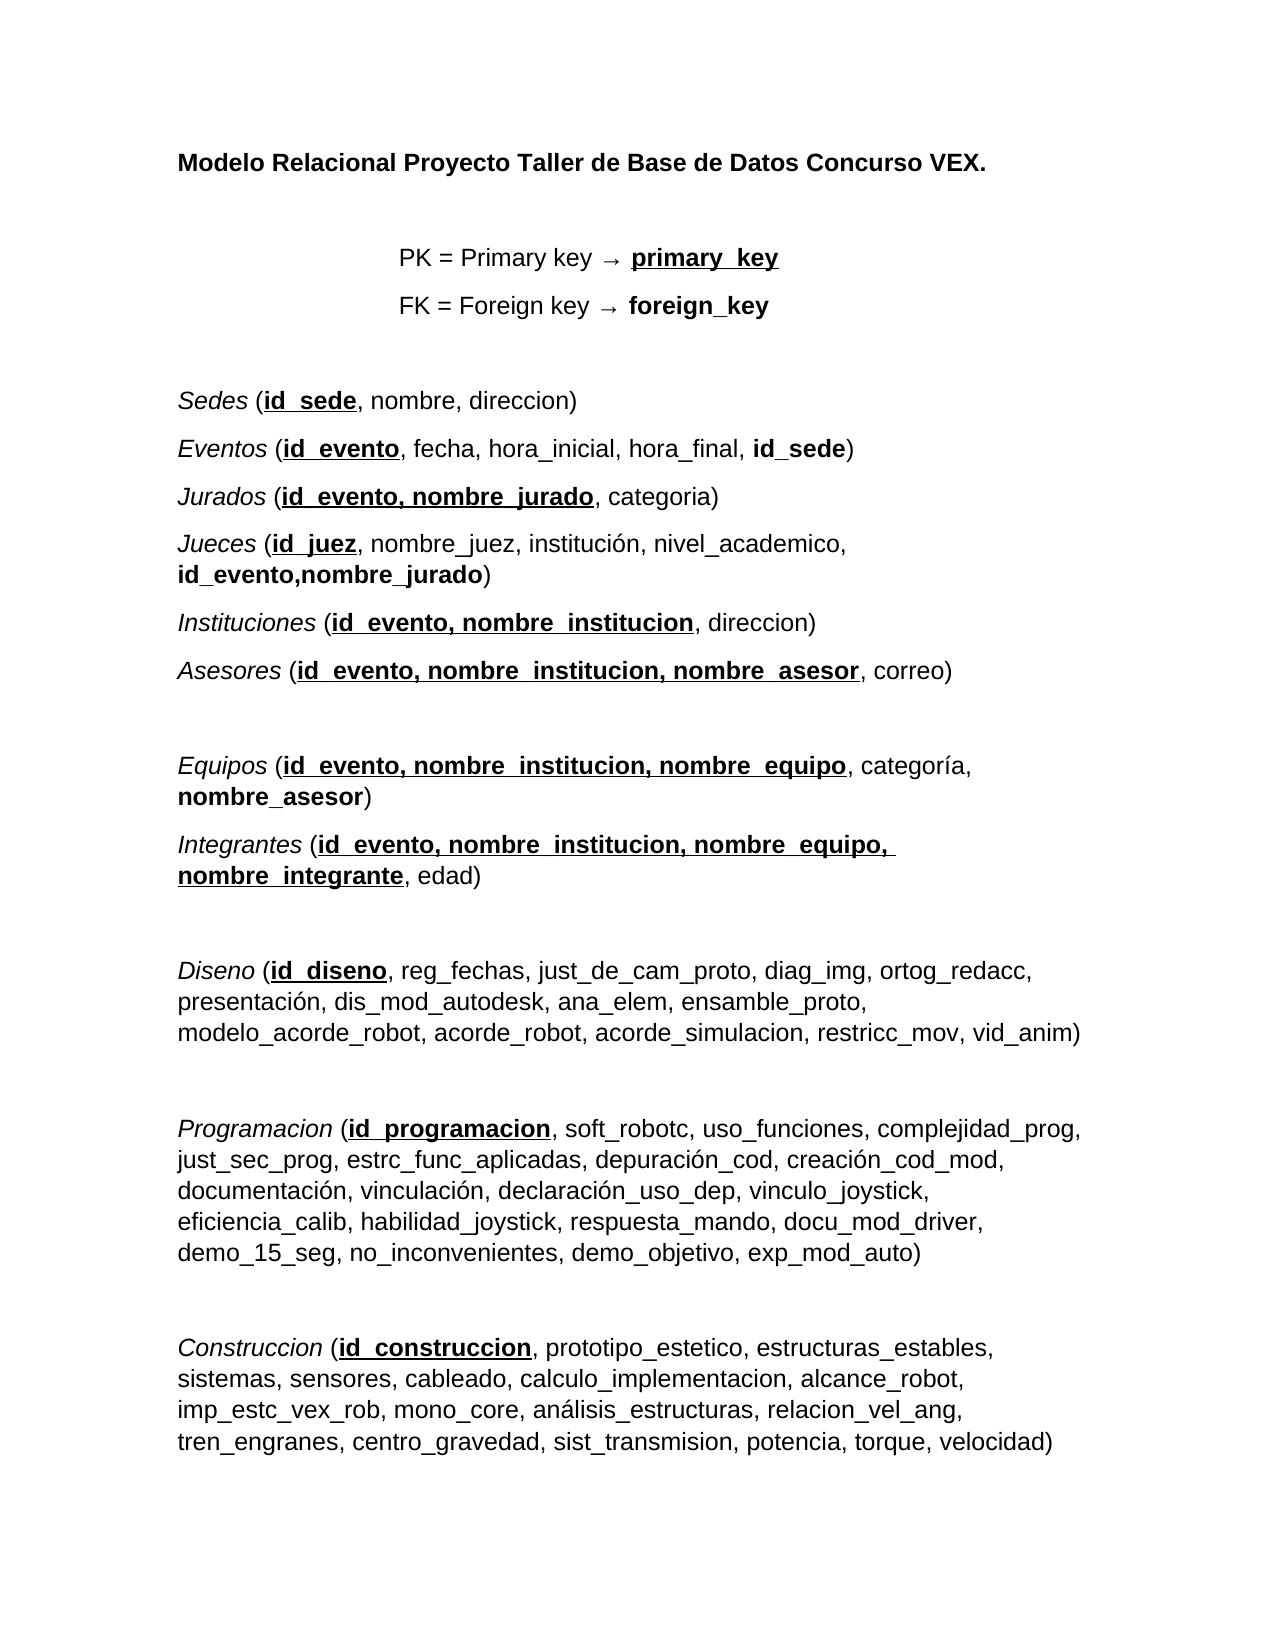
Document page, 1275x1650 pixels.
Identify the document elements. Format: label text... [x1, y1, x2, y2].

text Instituciones (id_evento, nombre_institucion, direccion) [177, 608, 1098, 637]
text Sedes (id_sede, nombre, direccion) [177, 386, 1098, 415]
text Integrantes (id_evento, nombre_institucion, nombre_equipo, nombre_integrante, edad) [177, 830, 1098, 890]
text Diseno (id_diseno, reg_fechas, just_de_cam_proto, diag_img, ortog_redacc, presentación, dis_mod_autodesk, ana_elem, ensamble_proto, modelo_acorde_robot, acorde_robot, acorde_simulacion, restricc_mov, vid_anim) [177, 956, 1098, 1047]
text Construccion (id_construccion, prototipo_estetico, estructuras_estables, sistemas, sensores, cableado, calculo_implementacion, alcance_robot, imp_estc_vex_rob, mono_core, análisis_estructuras, relacion_vel_ang, tren_engranes, centro_gravedad, sist_transmision, potencia, torque, velocidad) [177, 1333, 1098, 1455]
text Programacion (id_programacion, soft_robotc, uso_funciones, complejidad_prog, just_sec_prog, estrc_func_aplicadas, depuración_cod, creación_cod_mod, documentación, vinculación, declaración_uso_dep, vinculo_joystick, eficiencia_calib, habilidad_joystick, respuesta_mando, docu_mod_driver, demo_15_seg, no_inconvenientes, demo_objetivo, exp_mod_auto) [177, 1114, 1098, 1267]
text Modelo Relacional Proyecto Taller de Base de Datos Concurso VEX. [177, 148, 1098, 176]
text FK = Foreign key → foreign_key [398, 291, 1098, 319]
text Jueces (id_juez, nombre_juez, institución, nivel_academico, id_evento,nombre_jurado) [177, 529, 1098, 589]
text Jurados (id_evento, nombre_jurado, categoria) [177, 482, 1098, 510]
text Asesores (id_evento, nombre_institucion, nombre_asesor, correo) [177, 656, 1098, 684]
text PK = Primary key → primary_key [398, 243, 1098, 272]
text Eventos (id_evento, fecha, hora_inicial, hora_final, id_sede) [177, 434, 1098, 463]
text Equipos (id_evento, nombre_institucion, nombre_equipo, categoría, nombre_asesor) [177, 751, 1098, 811]
